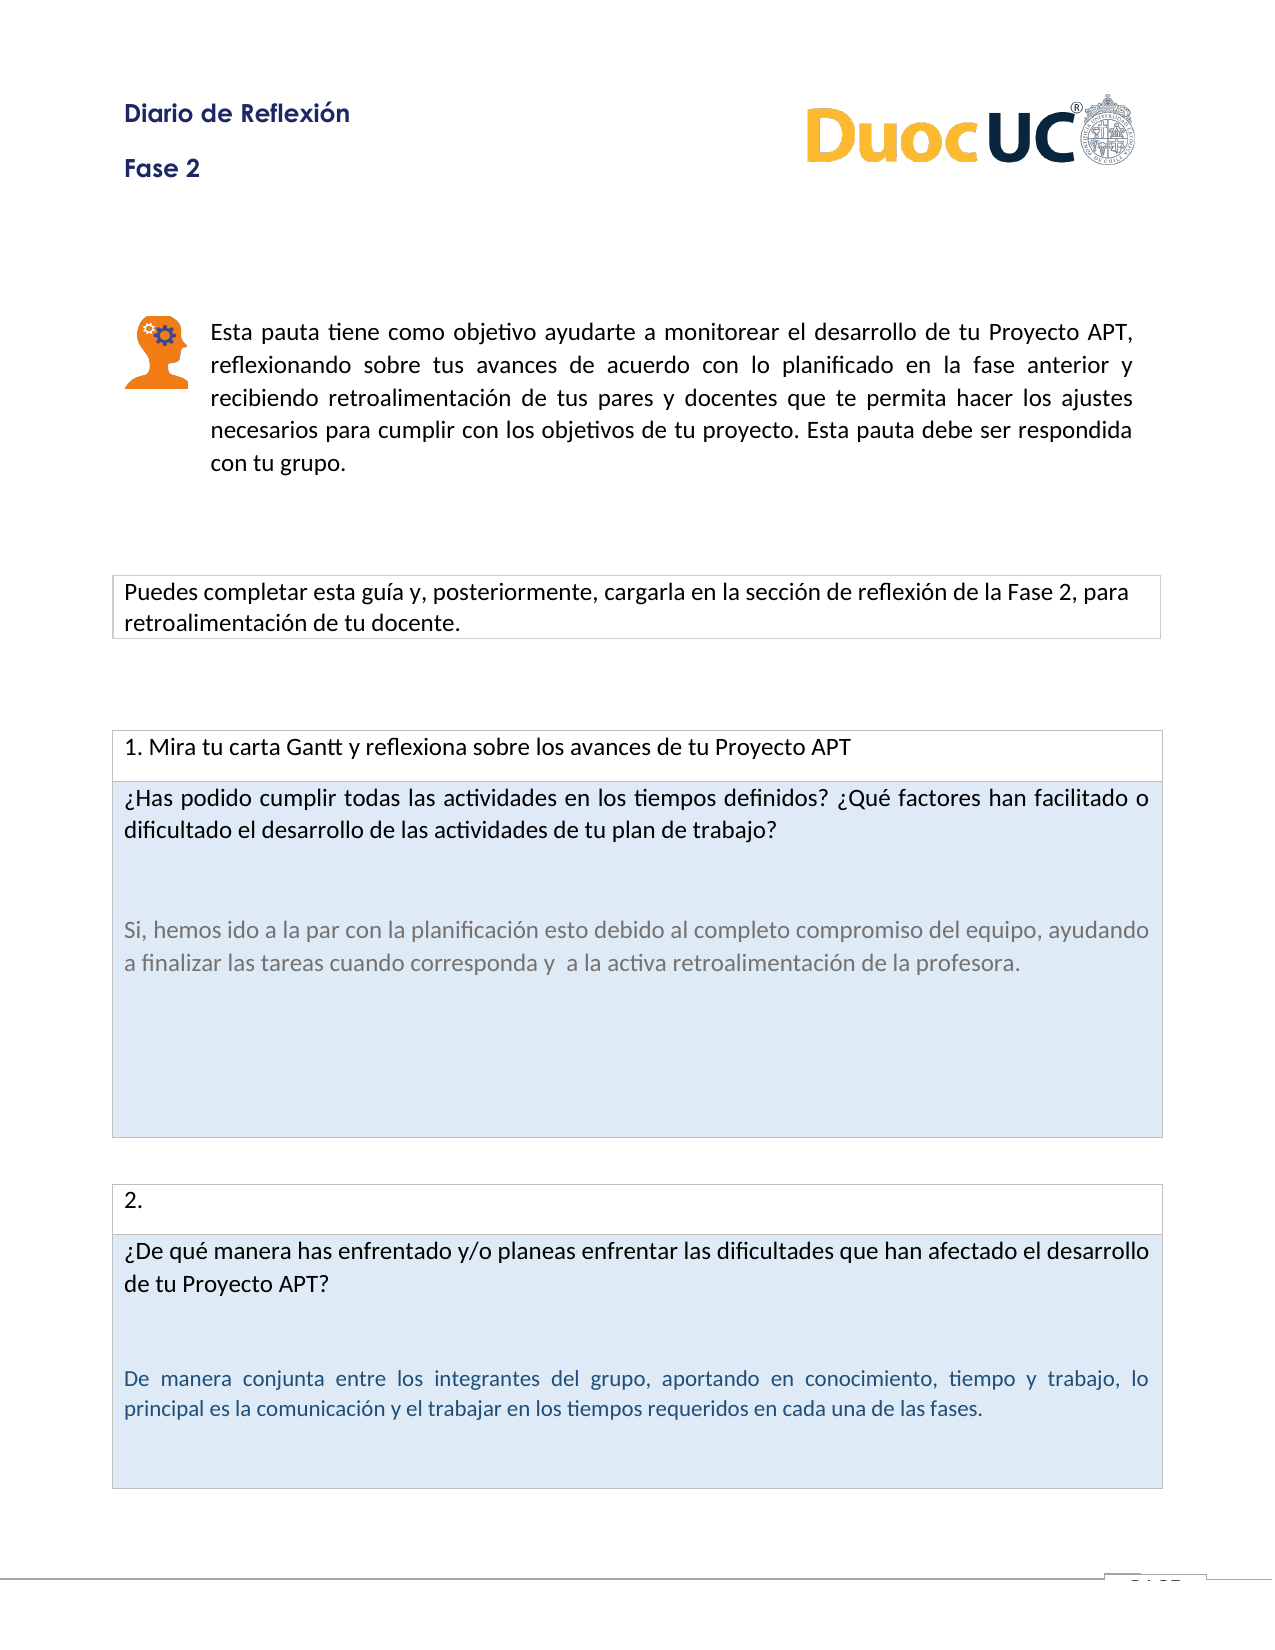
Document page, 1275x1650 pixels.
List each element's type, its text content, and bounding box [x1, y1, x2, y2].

table_header [112, 316, 199, 544]
table_header 2. [113, 1185, 1162, 1234]
picture [807, 94, 1135, 165]
table_header 1. Mira tu carta Gantt y reflexiona sobre los avances de tu Proyecto APT [113, 731, 1162, 781]
table_header Puedes completar esta guía y, posteriormente, cargarla en la sección de reflexión de la Fase 2, para retroalimentación de tu docente. [114, 576, 1160, 637]
table_header Esta pauta tiene como objetivo ayudarte a monitorear el desarrollo de tu Proyecto APT, reflexionando sobre tus avances de acuerdo con lo planificado en la fase anterior y recibiendo retroalimentación de tus pares y docentes que te permita hacer los ajustes necesarios para cumplir con los objetivos de tu proyecto. Esta pauta debe ser respondida con tu grupo. [199, 316, 1146, 544]
table_cell ¿Has podido cumplir todas las actividades en los tiempos definidos? ¿Qué factores han facilitado o dificultado el desarrollo de las actividades de tu plan de trabajo? Si, hemos ido a la par con la planificación esto debido al completo compromiso del equipo, ayudando a finalizar las tareas cuando corresponda y a la activa retroalimentación de la profesora. [113, 782, 1162, 1137]
picture [123, 316, 188, 389]
